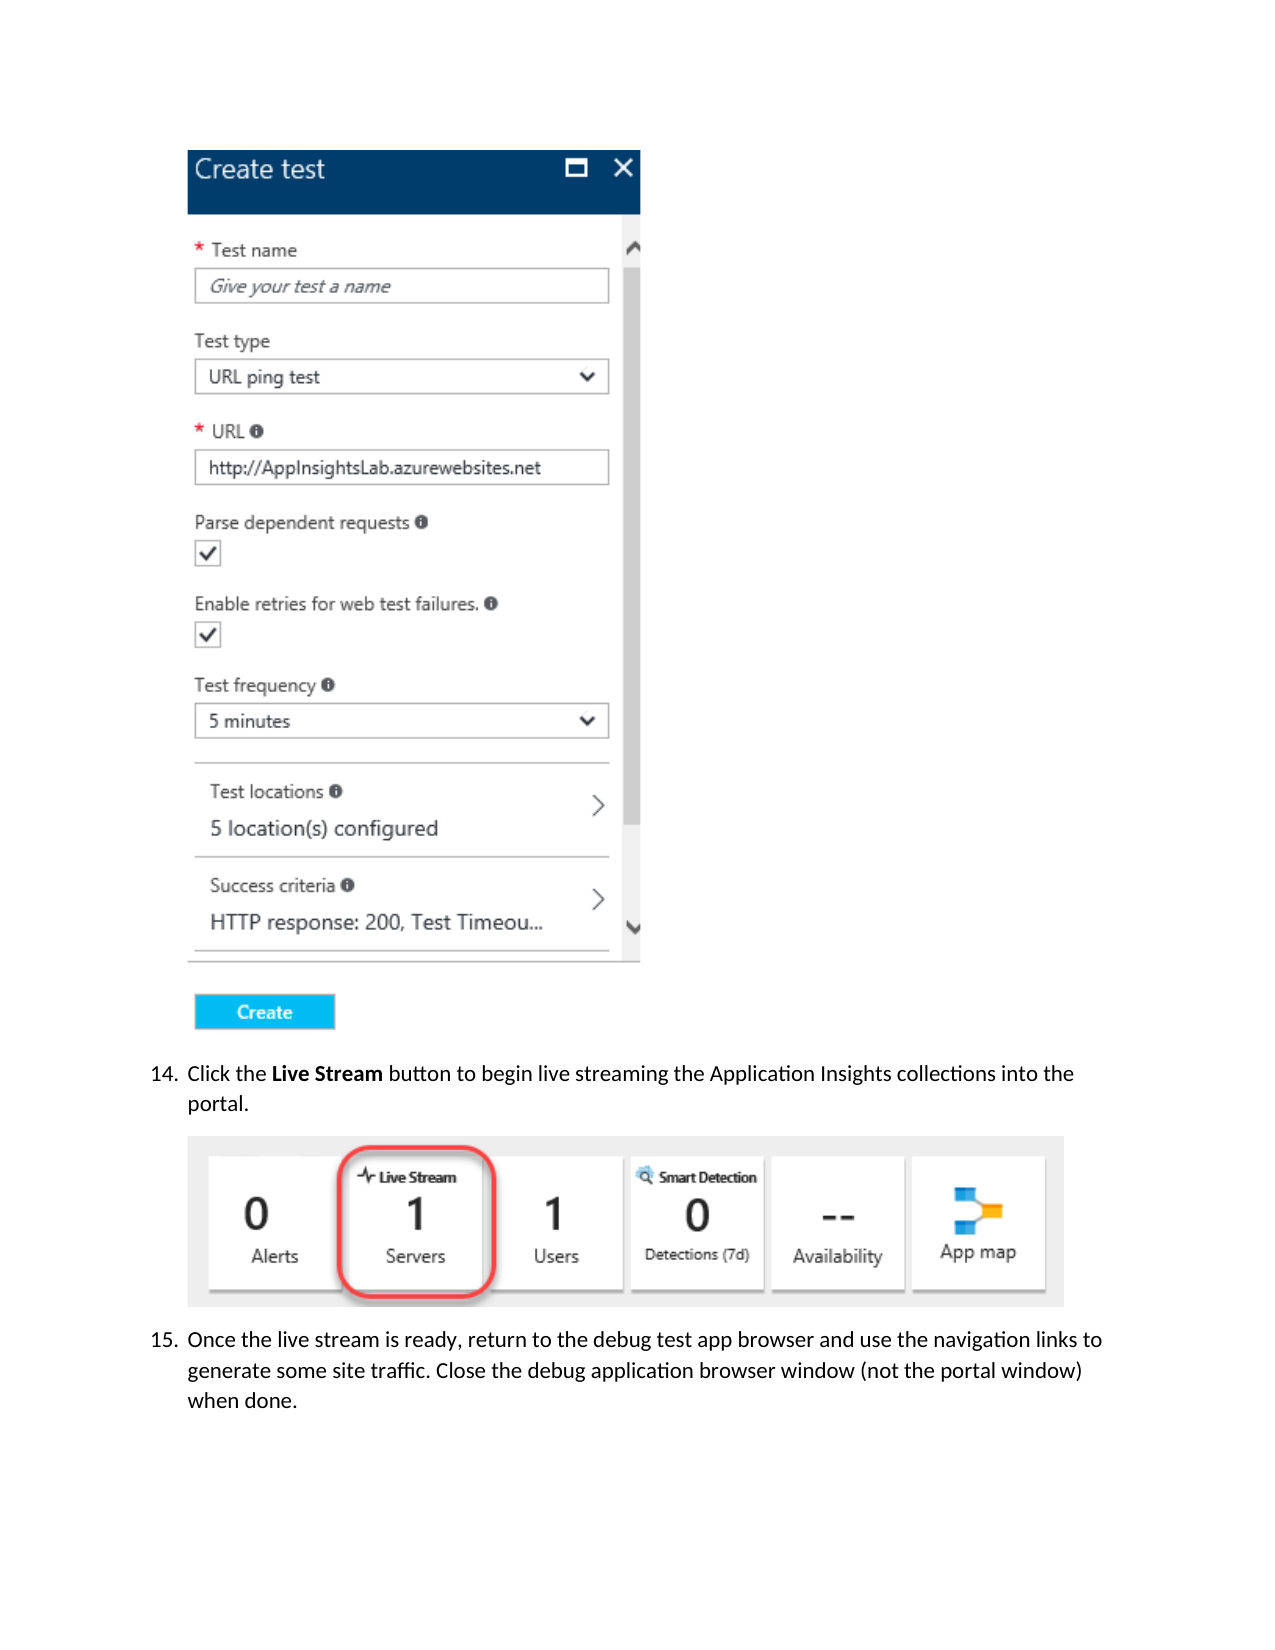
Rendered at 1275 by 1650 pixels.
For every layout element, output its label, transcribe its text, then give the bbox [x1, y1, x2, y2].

picture [187, 150, 641, 1041]
list Click the Live Stream button to begin live streaming the Application Insights collections into the portal. [150, 1059, 1125, 1118]
list Once the live stream is ready, return to the debug test app browser and use the navigation links to generate some site traffic. Close the debug application browser window (not the portal window) when done. [150, 1326, 1125, 1414]
picture [187, 1136, 1064, 1307]
